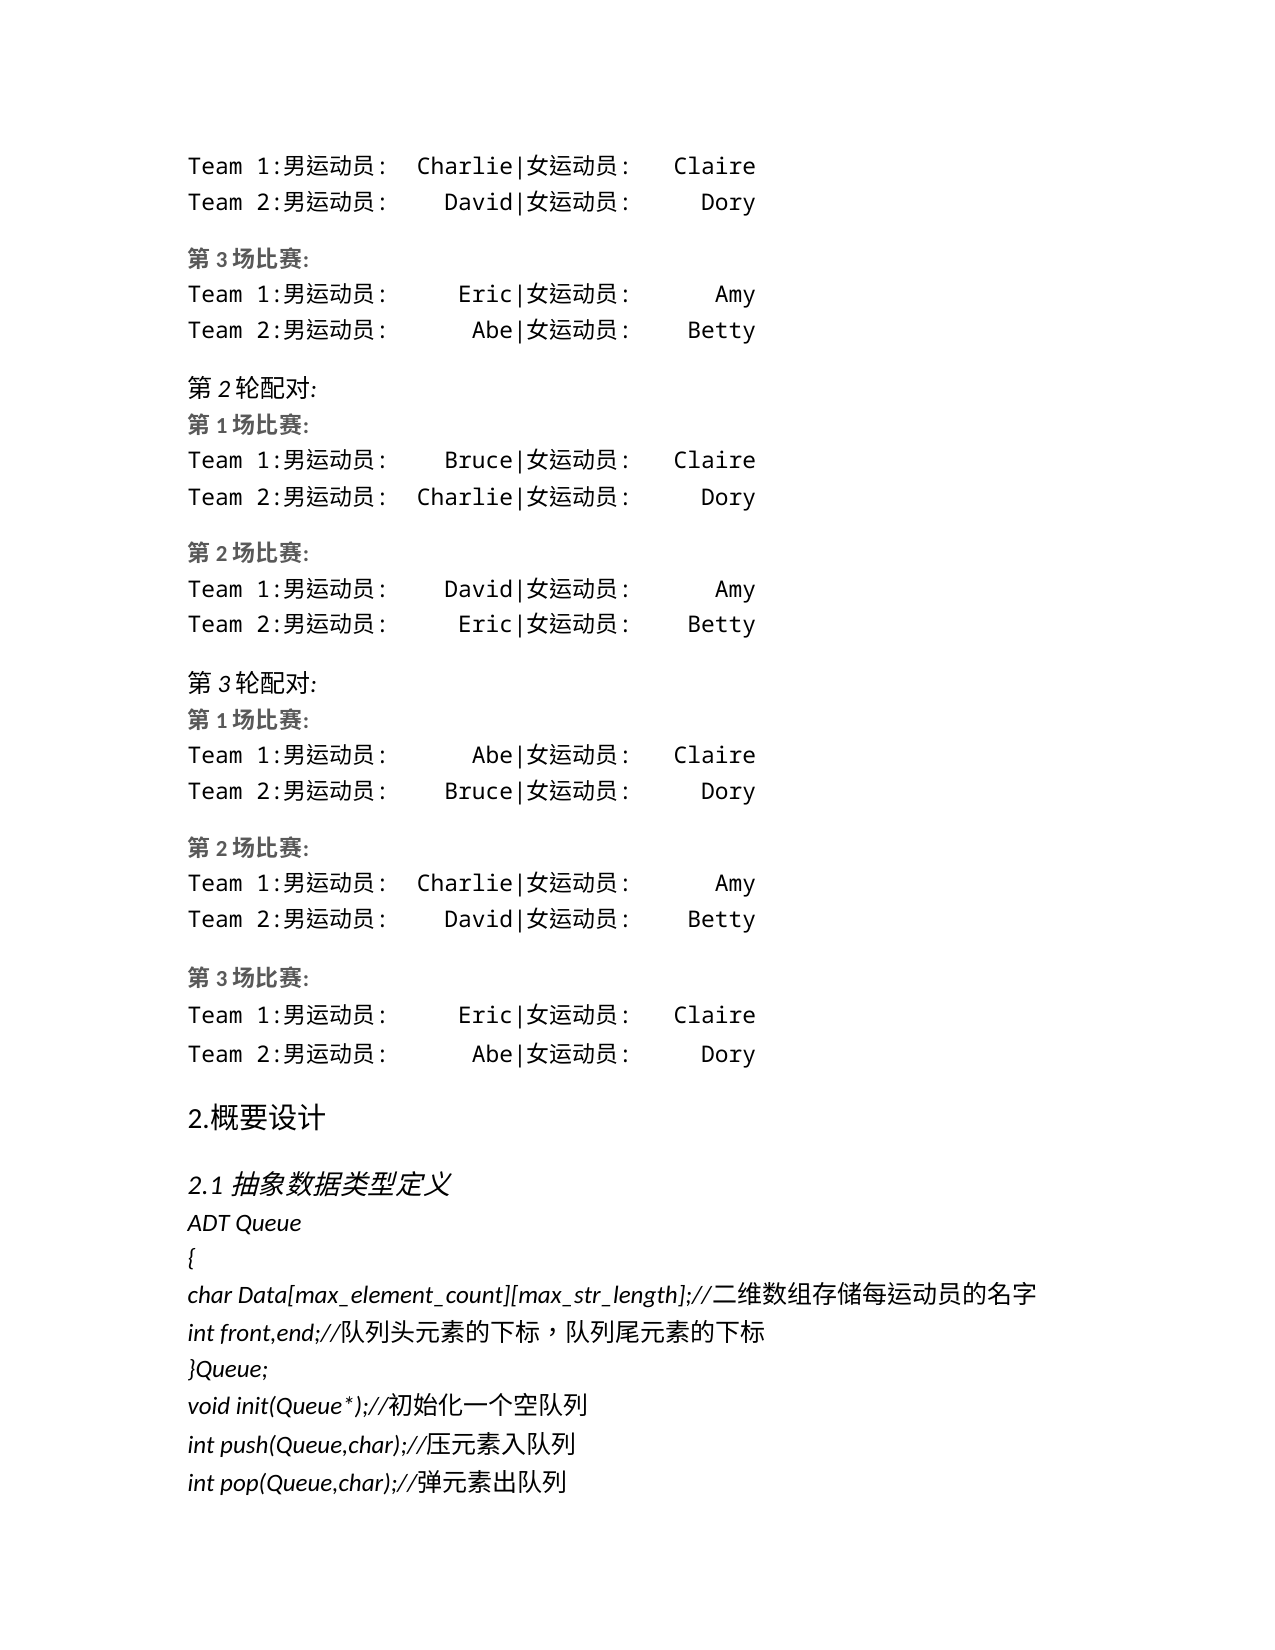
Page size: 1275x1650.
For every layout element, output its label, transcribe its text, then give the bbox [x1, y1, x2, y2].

text Team 1:男运动员: Eric|女运动员: Amy Team 2:男运动员: Abe|女运动员: Betty [187, 278, 1087, 345]
subtitle ADT Queue [187, 1207, 1087, 1238]
subtitle }Queue; [187, 1353, 1087, 1384]
text Team 1:男运动员: Charlie|女运动员: Claire Team 2:男运动员: David|女运动员: Dory [187, 150, 1087, 217]
subtitle 第2轮配对: [187, 371, 1087, 405]
subtitle 2.概要设计 [187, 1094, 1087, 1137]
subtitle 第1场比赛: [187, 409, 1087, 440]
subtitle int front,end;//队列头元素的下标，队列尾元素的下标 [187, 1315, 1087, 1349]
subtitle int pop(Queue,char);//弹元素出队列 [187, 1465, 1087, 1499]
subtitle 第1场比赛: [187, 704, 1087, 735]
subtitle { [187, 1242, 1087, 1272]
subtitle 2.1 抽象数据类型定义 [187, 1163, 1087, 1202]
subtitle int push(Queue,char);//压元素入队列 [187, 1426, 1087, 1460]
subtitle 第2场比赛: [187, 832, 1087, 863]
subtitle char Data[max_element_count][max_str_length];//二维数组存储每运动员的名字 [187, 1276, 1087, 1311]
text Team 1:男运动员: David|女运动员: Amy Team 2:男运动员: Eric|女运动员: Betty [187, 572, 1087, 640]
subtitle void init(Queue*);//初始化一个空队列 [187, 1388, 1087, 1422]
text Team 1:男运动员: Eric|女运动员: Claire Team 2:男运动员: Abe|女运动员: Dory [187, 997, 1087, 1069]
subtitle 第2场比赛: [187, 537, 1087, 568]
text Team 1:男运动员: Bruce|女运动员: Claire Team 2:男运动员: Charlie|女运动员: Dory [187, 444, 1087, 512]
text Team 1:男运动员: Charlie|女运动员: Amy Team 2:男运动员: David|女运动员: Betty [187, 867, 1087, 934]
subtitle 第3场比赛: [187, 243, 1087, 274]
subtitle 第3轮配对: [187, 665, 1087, 699]
subtitle 第3场比赛: [187, 960, 1087, 993]
text Team 1:男运动员: Abe|女运动员: Claire Team 2:男运动员: Bruce|女运动员: Dory [187, 739, 1087, 806]
